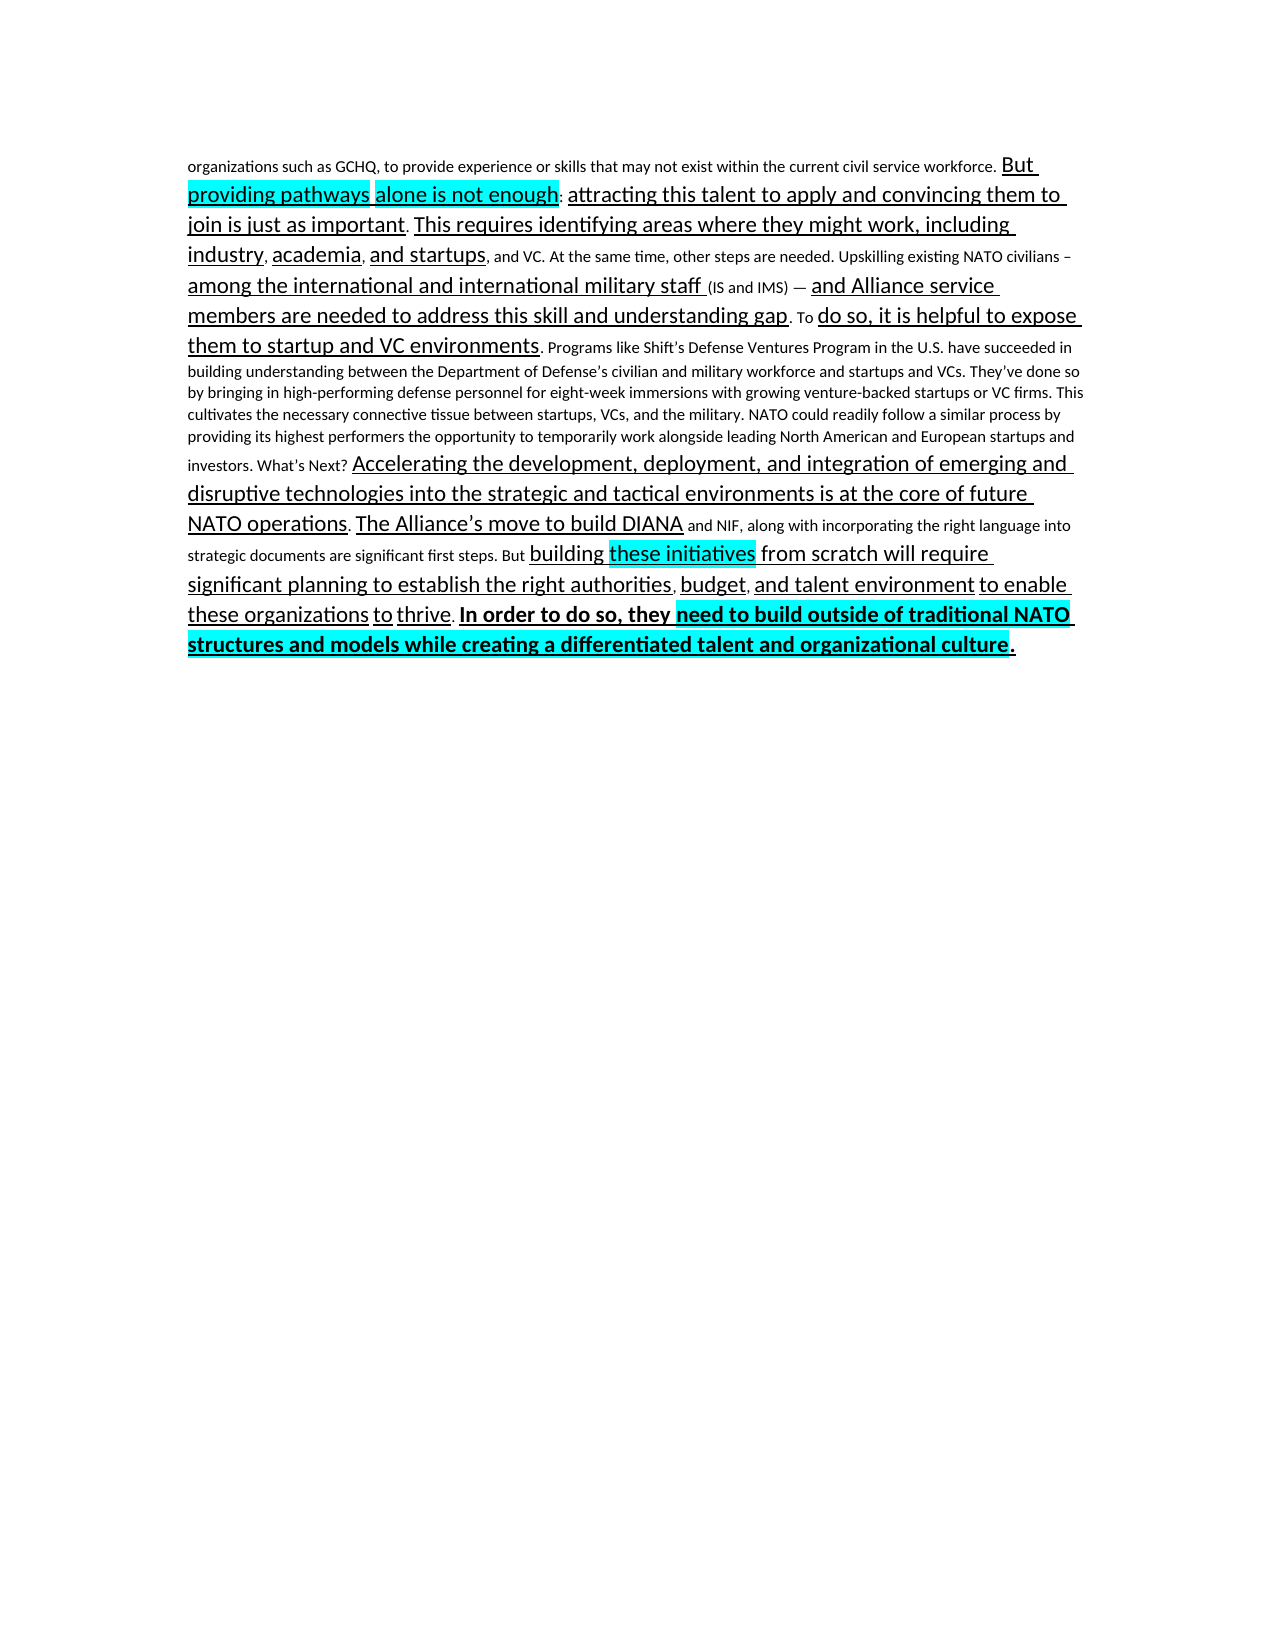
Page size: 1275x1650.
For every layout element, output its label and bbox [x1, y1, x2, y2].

text [187, 150, 1087, 658]
